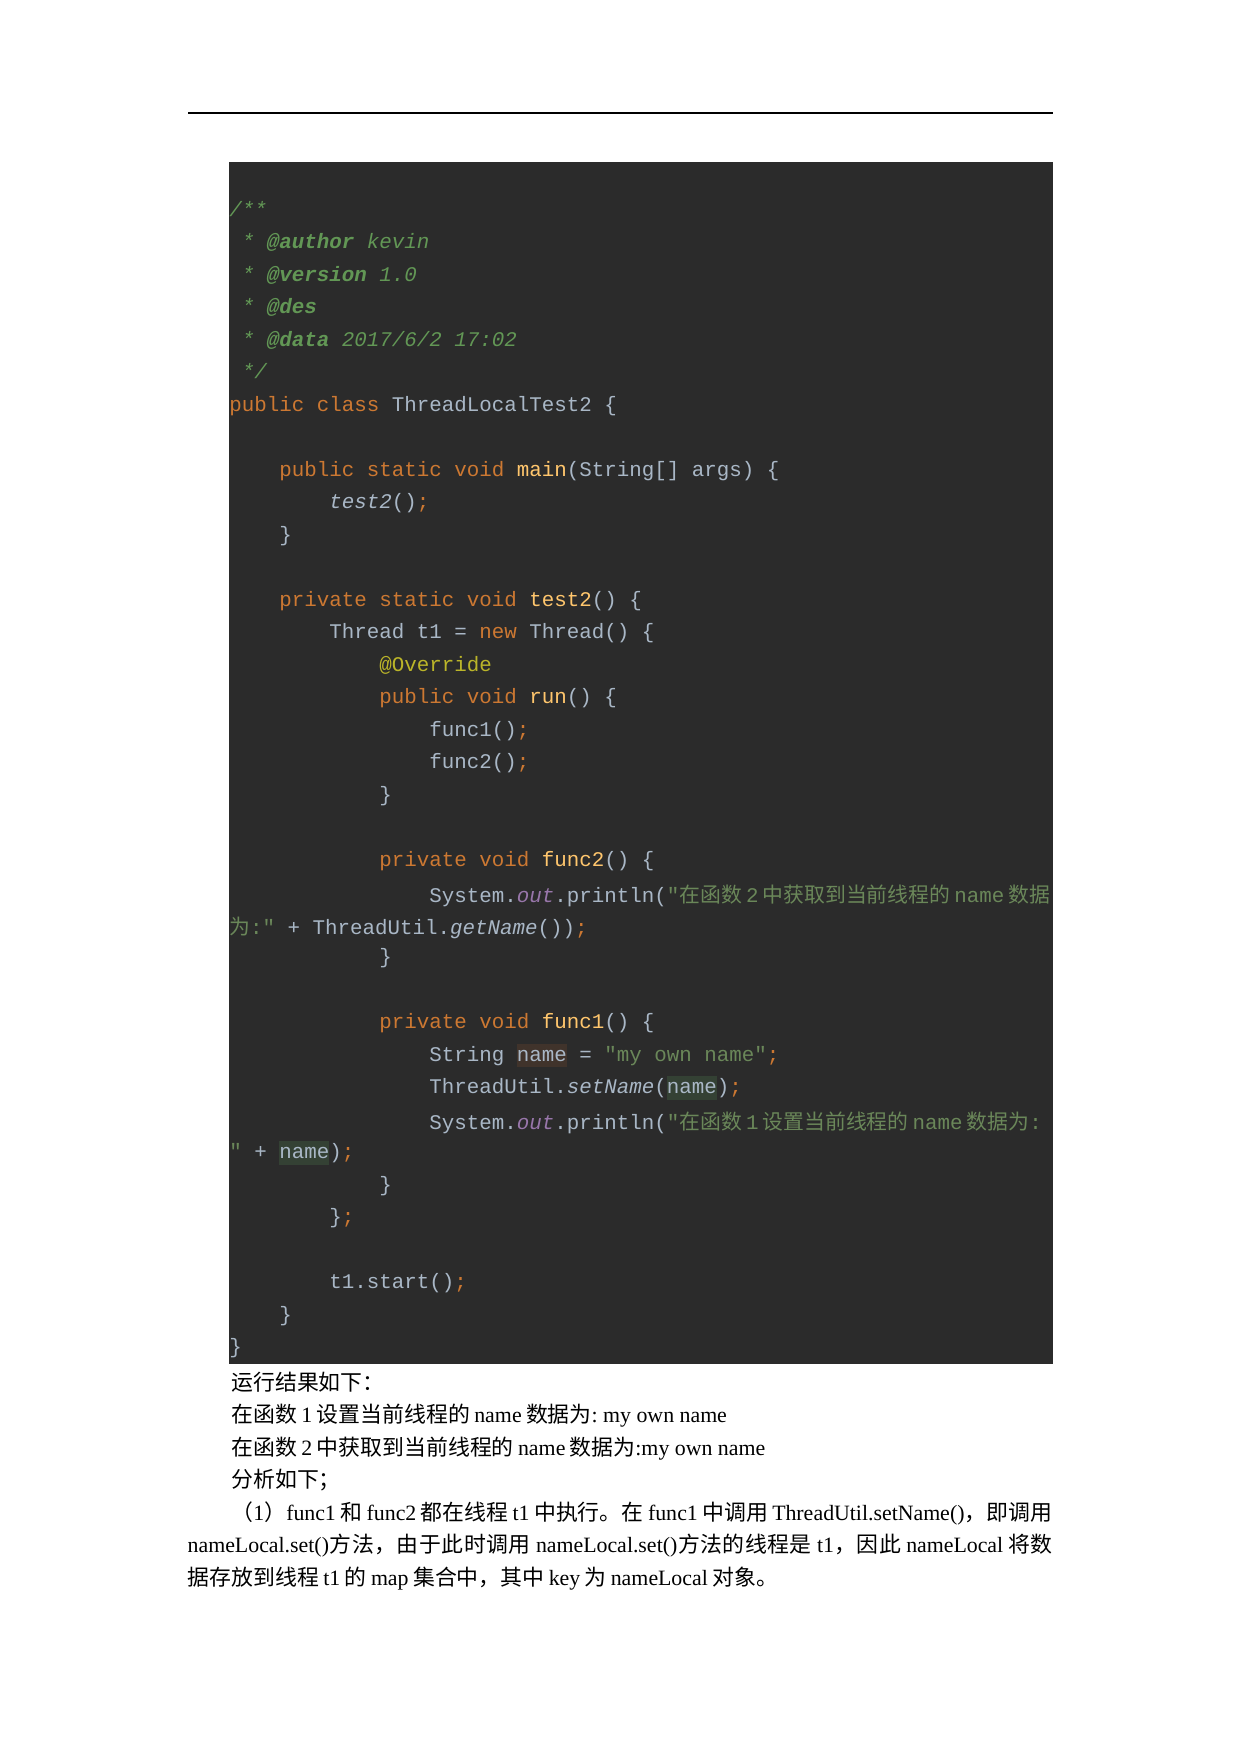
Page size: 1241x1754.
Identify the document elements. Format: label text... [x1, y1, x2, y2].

text 在函数2中获取到当前线程的name数据为:my own name [187, 1429, 1053, 1462]
text 运行结果如下： [187, 1364, 1053, 1397]
text 分析如下； [187, 1462, 1053, 1494]
text 在函数1设置当前线程的name数据为: my own name [187, 1397, 1053, 1429]
text （1）func1和func2都在线程t1中执行。在func1中调用ThreadUtil.setName()，即调用nameLocal.set()方法，由于此时调用nameLocal.set()方法的线程是t1，因此nameLocal将数据存放到线程t1的map集合中，其中key为nameLocal对象。 [187, 1494, 1053, 1592]
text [229, 162, 1053, 1364]
